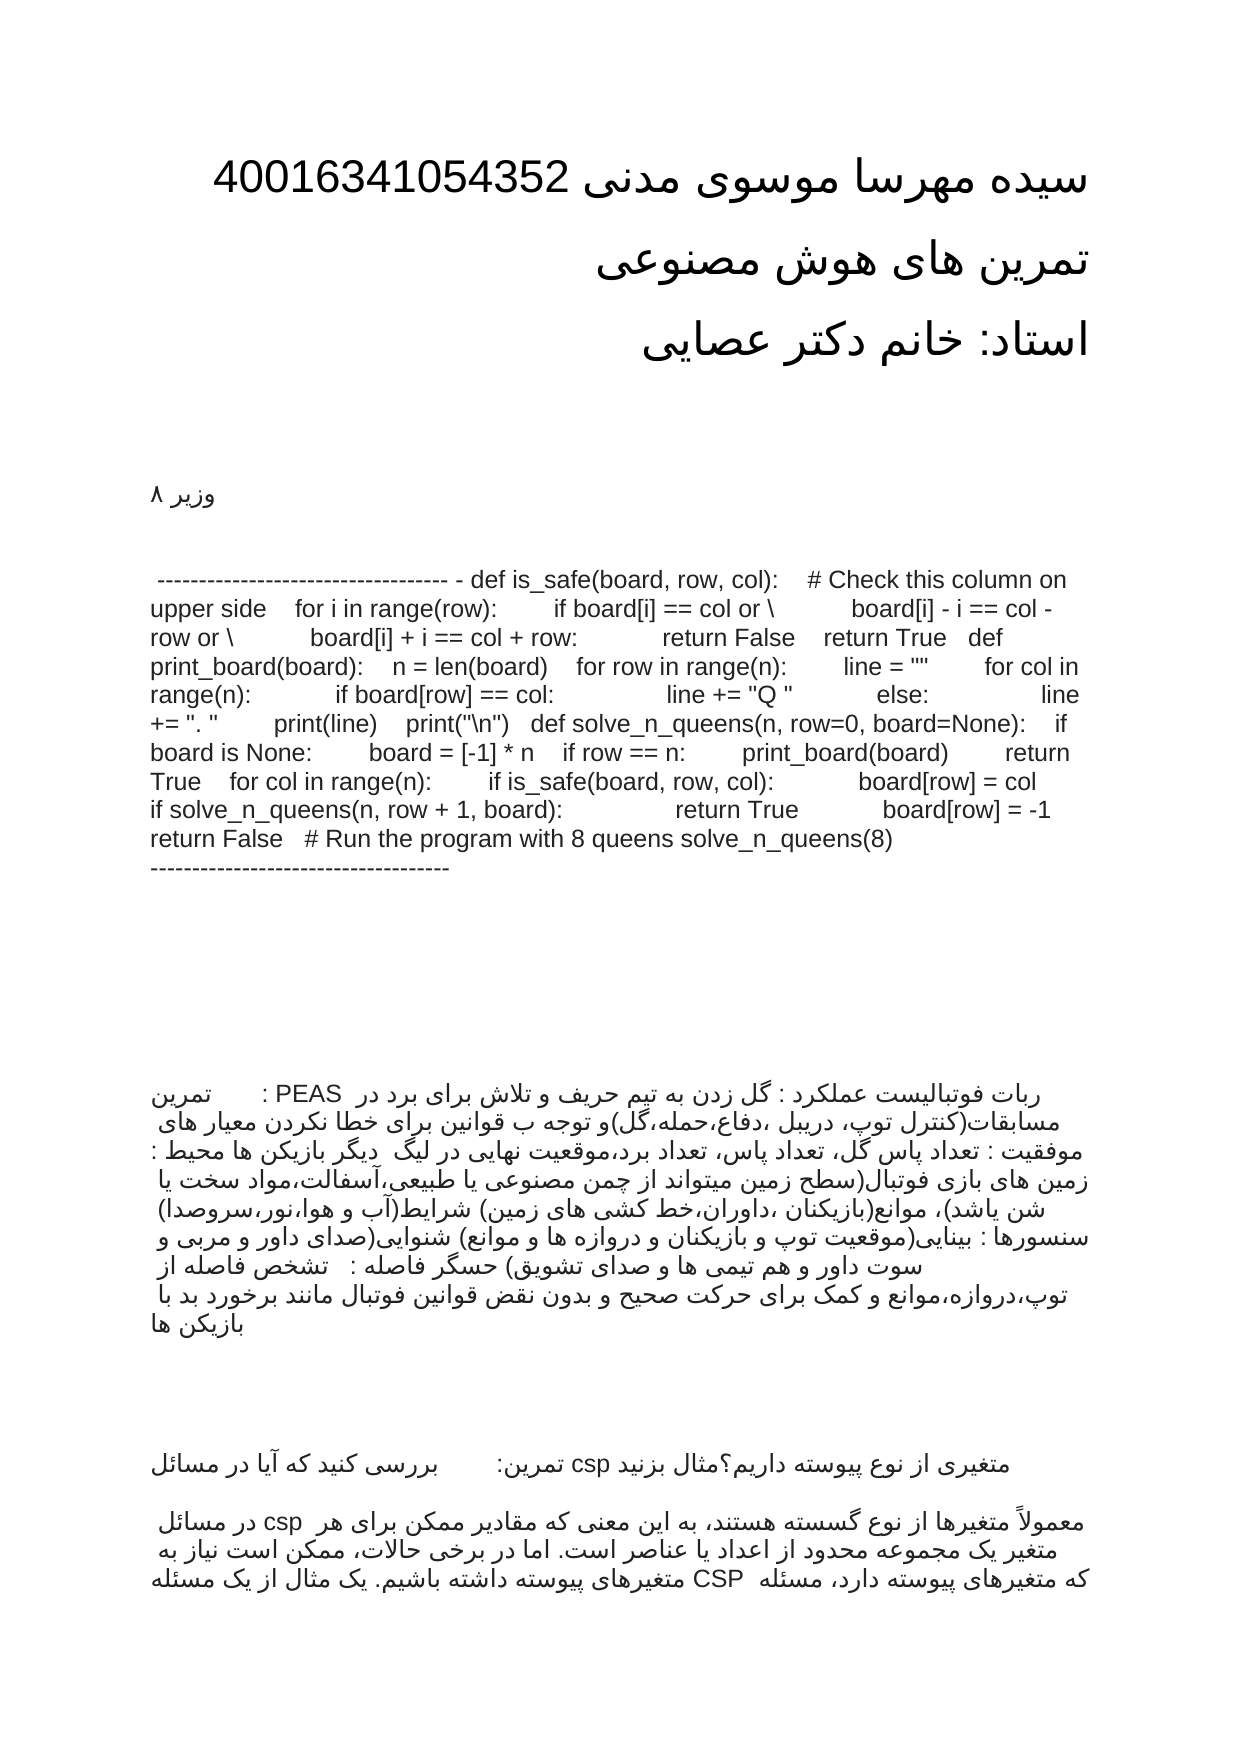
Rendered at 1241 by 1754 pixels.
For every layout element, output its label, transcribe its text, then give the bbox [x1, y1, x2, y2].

text ۸ وزیر [150, 479, 1090, 508]
text ‌تمرین: PEAS‌‌ ربات فوتبالیست عملکرد : گل زدن به تیم حریف و تلاش برای برد در مسابقات(کنترل توپ، دریبل ،دفاع،حمله،گل)و توجه ب قوانین برای خطا نکردن معیار های موفقیت : تعداد پاس گل، تعداد پاس، تعداد برد،موقعیت نهایی در لیگ دیگر بازیکن ها محیط : زمین های بازی فوتبال(سطح زمین میتواند از چمن مصنوعی یا طبیعی،آسفالت،مواد سخت یا شن یاشد)، موانع(بازیکنان ،داوران،خط کشی های زمین) شرایط(آب و هوا،نور،سروصدا) سنسورها : بینایی(موقعیت توپ و بازیکنان و دروازه ها و موانع) شنوایی(صدای داور و مربی و سوت داور و هم تیمی ها و صدای تشویق) حسگر فاصله : تشخص فاصله از توپ،دروازه،موانع و کمک برای حرکت صحیح و بدون نقض قوانین فوتبال مانند برخورد بد با بازیکن ها [150, 1052, 1090, 1337]
text تمرین: بررسی کنید که آیا در مسائل csp متغیری از نوع پیوسته داریم؟مثال بزنید [150, 1422, 1090, 1478]
text استاد: خانم دکتر عصایی [150, 313, 1090, 365]
text تمرین های هوش مصنوعی [150, 231, 1090, 284]
text ----------------------------------- - def is_safe(board, row, col): # Check this column on upper side for i in range(row): if board[i] == col or \ board[i] - i == col - row or \ board[i] + i == col + row: return False return True def print_board(board): n = len(board) for row in range(n): line = "" for col in range(n): if board[row] == col: line += "Q " else: line += ". " print(line) print("\n") def solve_n_queens(n, row=0, board=None): if board is None: board = [-1] * n if row == n: print_board(board) return True for col in range(n): if is_safe(board, row, col): board[row] = col if solve_n_queens(n, row + 1, board): return True board[row] = -1 return False # Run the program with 8 queens solve_n_queens(8) ------------------------------------ [150, 565, 1090, 882]
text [150, 1507, 1090, 1593]
text سیده مهرسا موسوی مدنی 40016341054352 [150, 150, 1090, 203]
